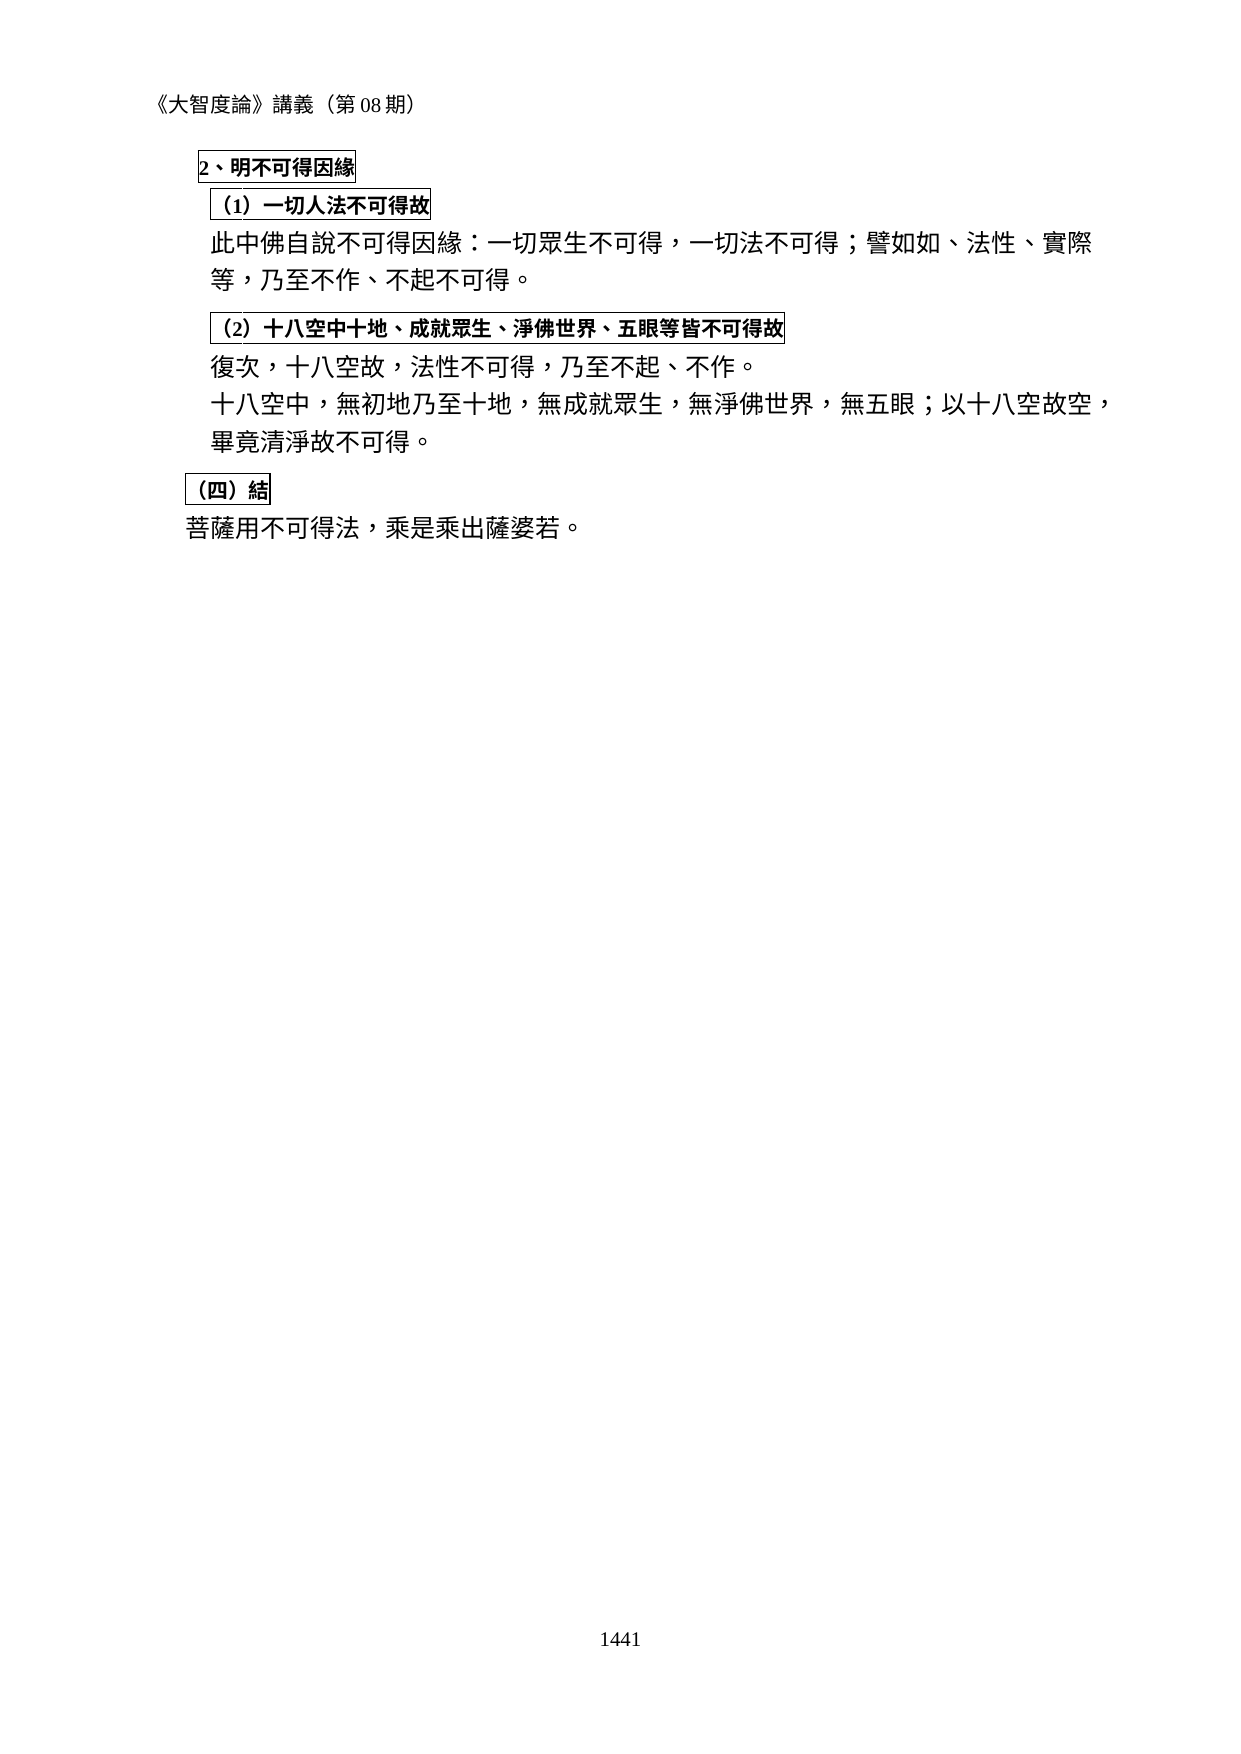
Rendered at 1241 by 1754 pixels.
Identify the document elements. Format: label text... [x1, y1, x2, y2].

text 2、明不可得因緣 [198, 148, 1092, 185]
text （1）一切人法不可得故 [210, 185, 1092, 223]
text （2）十八空中十地、成就眾生、淨佛世界、五眼等皆不可得故 [210, 309, 1092, 346]
text （四）結 [185, 470, 1092, 508]
text 此中佛自說不可得因緣：一切眾生不可得，一切法不可得；譬如如、法性、實際等，乃至不作、不起不可得。 [210, 223, 1092, 298]
text 菩薩用不可得法，乘是乘出薩婆若。 [185, 508, 1092, 545]
text 復次，十八空故，法性不可得，乃至不起、不作。 [210, 346, 1092, 384]
text 十八空中，無初地乃至十地，無成就眾生，無淨佛世界，無五眼；以十八空故空，畢竟清淨故不可得。 [210, 384, 1092, 459]
